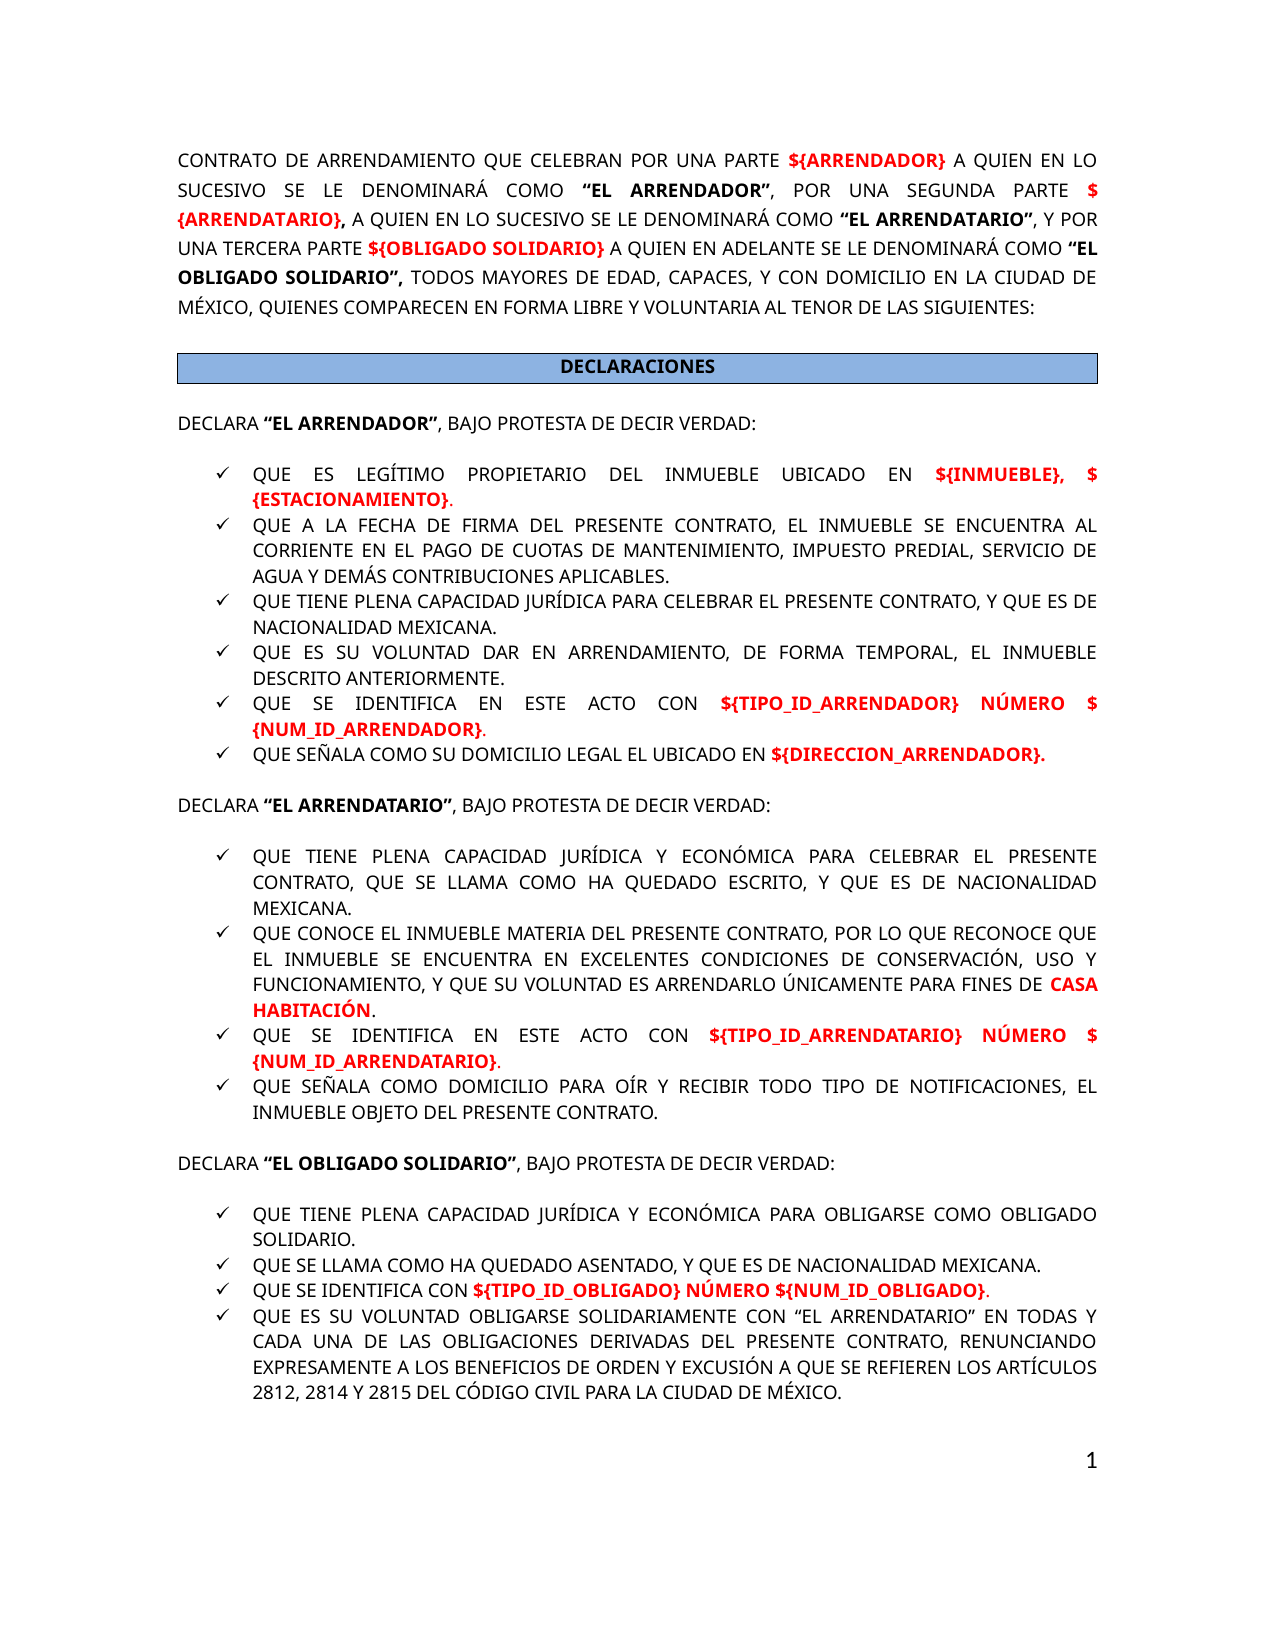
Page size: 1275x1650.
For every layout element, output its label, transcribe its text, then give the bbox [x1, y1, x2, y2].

list QUE ES SU VOLUNTAD DAR EN ARRENDAMIENTO, DE FORMA TEMPORAL, EL INMUEBLE DESCRITO ANTERIORMENTE. [215, 639, 1098, 691]
list QUE SEÑALA COMO SU DOMICILIO LEGAL EL UBICADO EN ${DIRECCION_ARRENDADOR}. [215, 742, 1098, 767]
list QUE ES SU VOLUNTAD OBLIGARSE SOLIDARIAMENTE CON “EL ARRENDATARIO” EN TODAS Y CADA UNA DE LAS OBLIGACIONES DERIVADAS DEL PRESENTE CONTRATO, RENUNCIANDO EXPRESAMENTE A LOS BENEFICIOS DE ORDEN Y EXCUSIÓN A QUE SE REFIEREN LOS ARTÍCULOS 2812, 2814 Y 2815 DEL CÓDIGO CIVIL PARA LA CIUDAD DE MÉXICO. [215, 1303, 1098, 1405]
text CONTRATO DE ARRENDAMIENTO QUE CELEBRAN POR UNA PARTE ${ARRENDADOR} A QUIEN EN LO SUCESIVO SE LE DENOMINARÁ COMO “EL ARRENDADOR”, POR UNA SEGUNDA PARTE ${ARRENDATARIO}, A QUIEN EN LO SUCESIVO SE LE DENOMINARÁ COMO “EL ARRENDATARIO”, Y POR UNA TERCERA PARTE ${OBLIGADO SOLIDARIO} A QUIEN EN ADELANTE SE LE DENOMINARÁ COMO “EL OBLIGADO SOLIDARIO”, TODOS MAYORES DE EDAD, CAPACES, Y CON DOMICILIO EN LA CIUDAD DE MÉXICO, QUIENES COMPARECEN EN FORMA LIBRE Y VOLUNTARIA AL TENOR DE LAS SIGUIENTES: [177, 148, 1098, 319]
list QUE SE IDENTIFICA EN ESTE ACTO CON ${TIPO_ID_ARRENDATARIO} NÚMERO ${NUM_ID_ARRENDATARIO}. [215, 1022, 1098, 1073]
list QUE TIENE PLENA CAPACIDAD JURÍDICA Y ECONÓMICA PARA CELEBRAR EL PRESENTE CONTRATO, QUE SE LLAMA COMO HA QUEDADO ESCRITO, Y QUE ES DE NACIONALIDAD MEXICANA. [215, 844, 1098, 920]
text DECLARA “EL ARRENDADOR”, BAJO PROTESTA DE DECIR VERDAD: [177, 410, 1098, 435]
list QUE TIENE PLENA CAPACIDAD JURÍDICA PARA CELEBRAR EL PRESENTE CONTRATO, Y QUE ES DE NACIONALIDAD MEXICANA. [215, 588, 1098, 639]
table_header DECLARACIONES [178, 354, 1097, 383]
list QUE SE IDENTIFICA EN ESTE ACTO CON ${TIPO_ID_ARRENDADOR} NÚMERO ${NUM_ID_ARRENDADOR}. [215, 691, 1098, 742]
text DECLARA “EL OBLIGADO SOLIDARIO”, BAJO PROTESTA DE DECIR VERDAD: [177, 1150, 1098, 1176]
text DECLARA “EL ARRENDATARIO”, BAJO PROTESTA DE DECIR VERDAD: [177, 793, 1098, 818]
list QUE SE LLAMA COMO HA QUEDADO ASENTADO, Y QUE ES DE NACIONALIDAD MEXICANA. [215, 1252, 1098, 1278]
list QUE SEÑALA COMO DOMICILIO PARA OÍR Y RECIBIR TODO TIPO DE NOTIFICACIONES, EL INMUEBLE OBJETO DEL PRESENTE CONTRATO. [215, 1073, 1098, 1124]
list QUE A LA FECHA DE FIRMA DEL PRESENTE CONTRATO, EL INMUEBLE SE ENCUENTRA AL CORRIENTE EN EL PAGO DE CUOTAS DE MANTENIMIENTO, IMPUESTO PREDIAL, SERVICIO DE AGUA Y DEMÁS CONTRIBUCIONES APLICABLES. [215, 512, 1098, 588]
list QUE CONOCE EL INMUEBLE MATERIA DEL PRESENTE CONTRATO, POR LO QUE RECONOCE QUE EL INMUEBLE SE ENCUENTRA EN EXCELENTES CONDICIONES DE CONSERVACIÓN, USO Y FUNCIONAMIENTO, Y QUE SU VOLUNTAD ES ARRENDARLO ÚNICAMENTE PARA FINES DE CASA HABITACIÓN. [215, 920, 1098, 1022]
list QUE ES LEGÍTIMO PROPIETARIO DEL INMUEBLE UBICADO EN ${INMUEBLE}, ${ESTACIONAMIENTO}. [215, 461, 1098, 512]
list QUE TIENE PLENA CAPACIDAD JURÍDICA Y ECONÓMICA PARA OBLIGARSE COMO OBLIGADO SOLIDARIO. [215, 1201, 1098, 1252]
list QUE SE IDENTIFICA CON ${TIPO_ID_OBLIGADO} NÚMERO ${NUM_ID_OBLIGADO}. [215, 1278, 1098, 1303]
